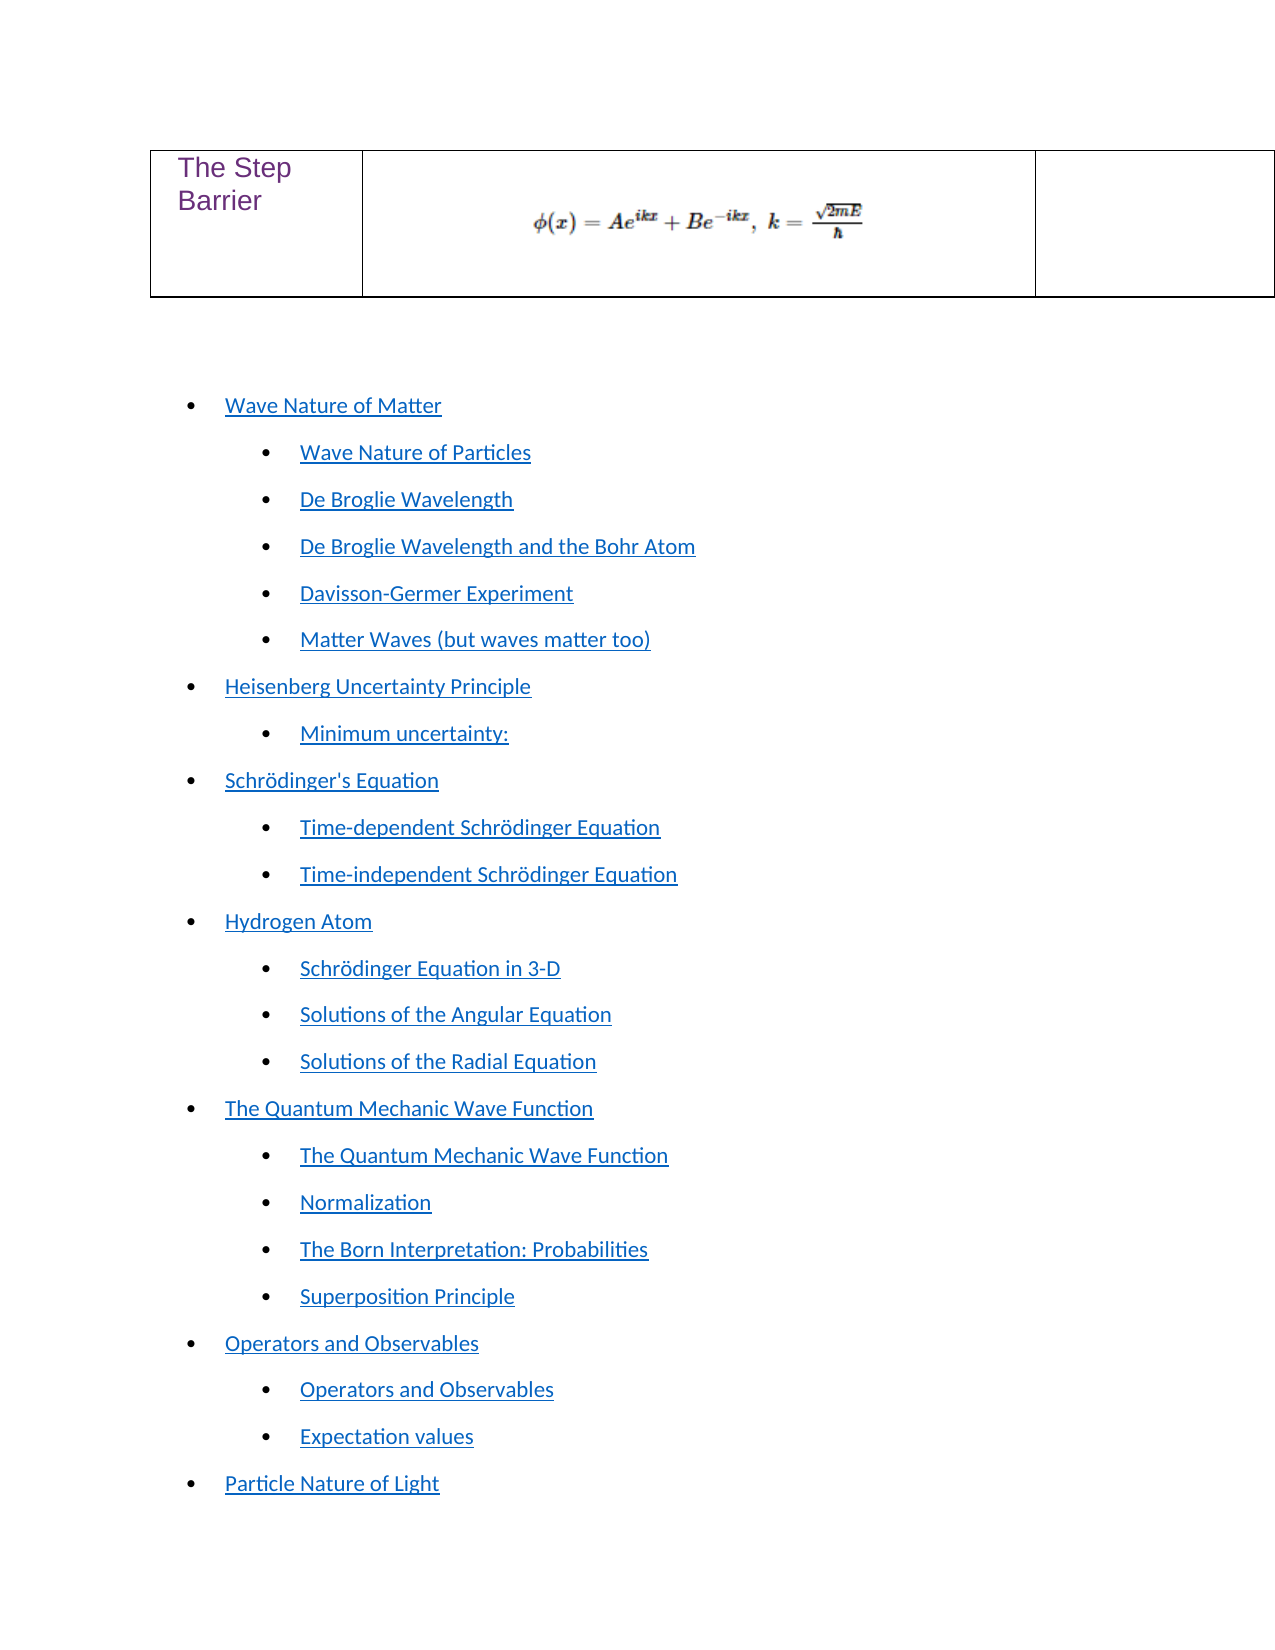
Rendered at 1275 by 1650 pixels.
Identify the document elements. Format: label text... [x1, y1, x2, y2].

list Matter Waves (but waves matter too) [262, 626, 1125, 653]
table_cell [363, 151, 1035, 296]
list Time-dependent Schrödinger Equation [262, 813, 1125, 841]
list Superposition Principle [262, 1282, 1125, 1310]
list Solutions of the Angular Equation [262, 1001, 1125, 1028]
list Time-independent Schrödinger Equation [262, 860, 1125, 888]
list Heisenberg Uncertainty Principle [187, 672, 1125, 700]
list The Born Interpretation: Probabilities [262, 1235, 1125, 1263]
table_cell [1036, 151, 1274, 296]
list Hydrogen Atom [187, 907, 1125, 935]
list De Broglie Wavelength [262, 485, 1125, 513]
list Solutions of the Radial Equation [262, 1047, 1125, 1075]
list Wave Nature of Particles [262, 438, 1125, 466]
picture [479, 151, 919, 278]
list Operators and Observables [262, 1376, 1125, 1403]
list De Broglie Wavelength and the Bohr Atom [262, 532, 1125, 560]
table_cell The Step Barrier [151, 151, 362, 296]
list Particle Nature of Light [187, 1469, 1125, 1497]
list Schrödinger's Equation [187, 766, 1125, 794]
list Normalization [262, 1188, 1125, 1216]
list Schrödinger Equation in 3-D [262, 954, 1125, 982]
list Wave Nature of Matter [187, 391, 1125, 419]
list Operators and Observables [187, 1329, 1125, 1357]
list The Quantum Mechanic Wave Function [187, 1094, 1125, 1122]
list Minimum uncertainty: [262, 719, 1125, 747]
list Expectation values [262, 1422, 1125, 1450]
list Davisson-Germer Experiment [262, 579, 1125, 607]
list The Quantum Mechanic Wave Function [262, 1141, 1125, 1169]
